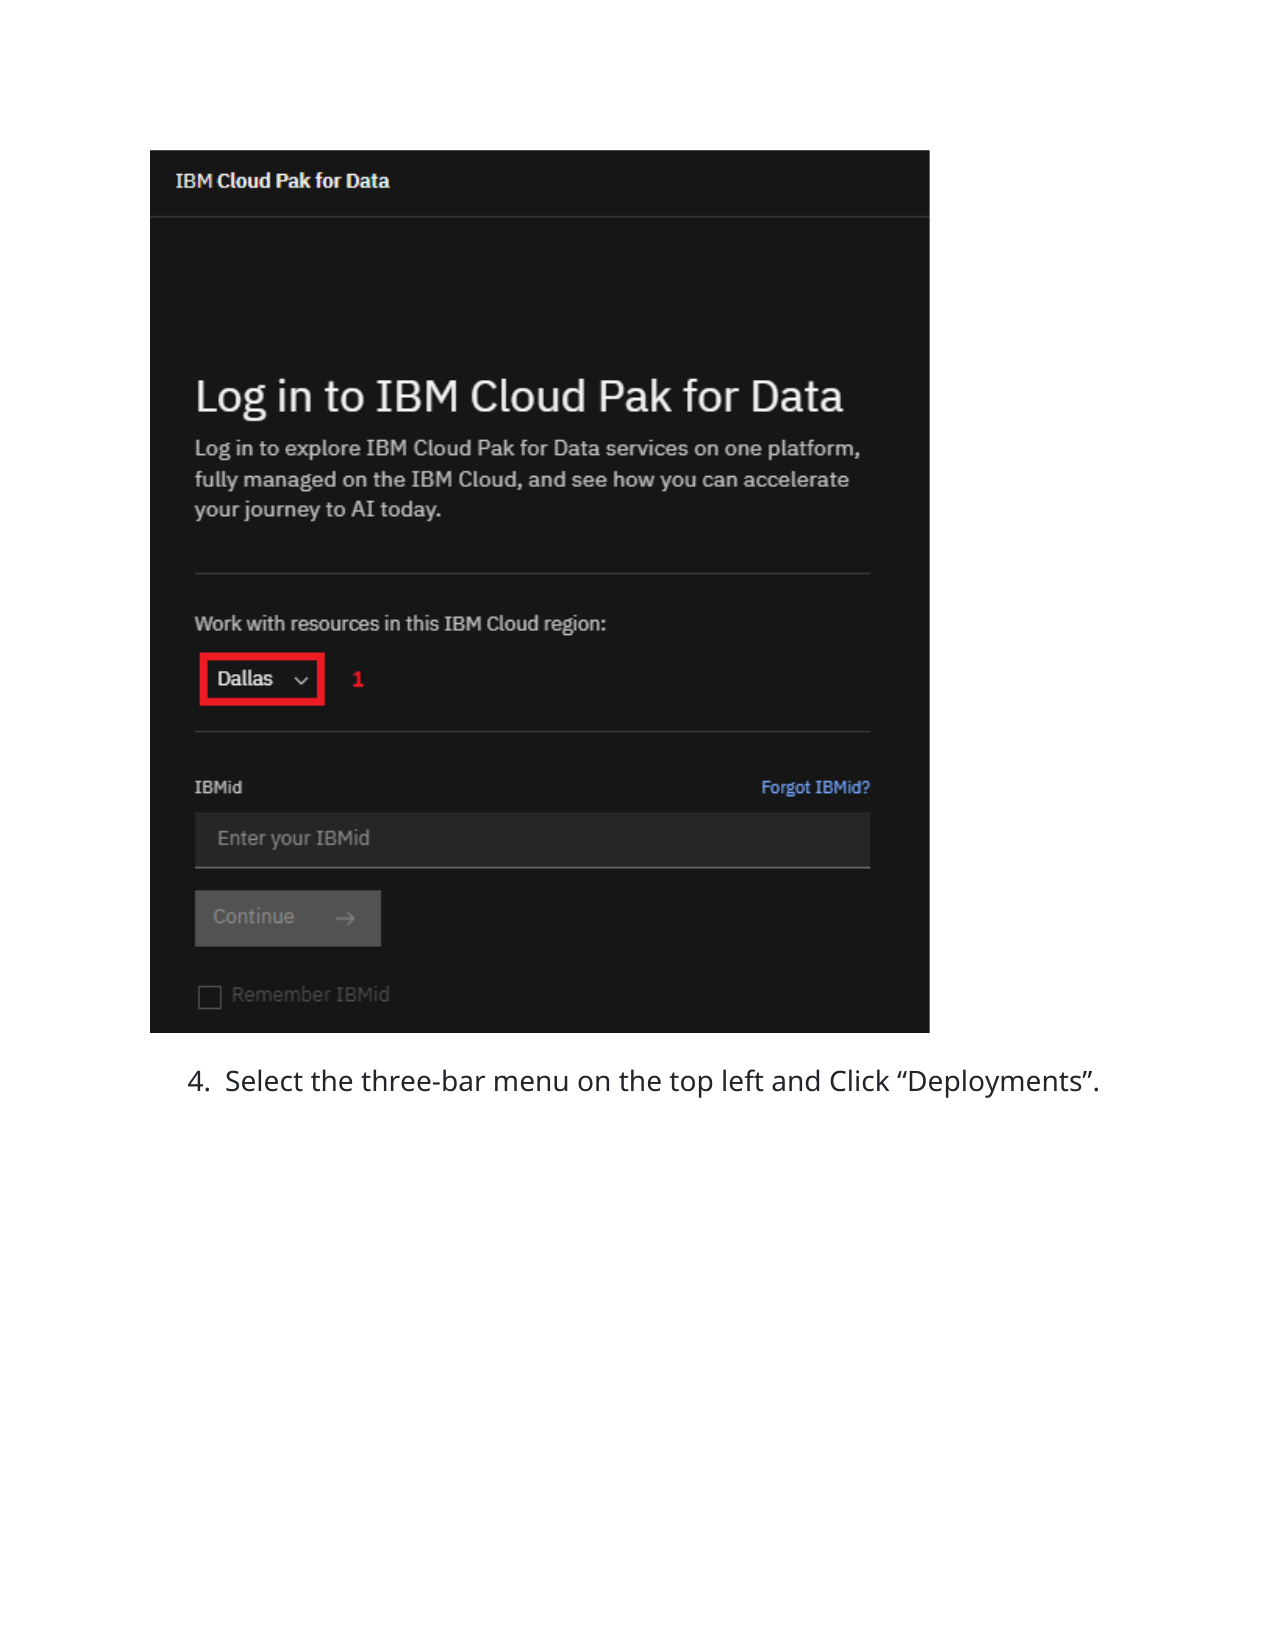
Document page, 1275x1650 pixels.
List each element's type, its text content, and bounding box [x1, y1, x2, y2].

list Select the three-bar menu on the top left and Click “Deployments”. [187, 1062, 1125, 1100]
picture [150, 150, 930, 1033]
